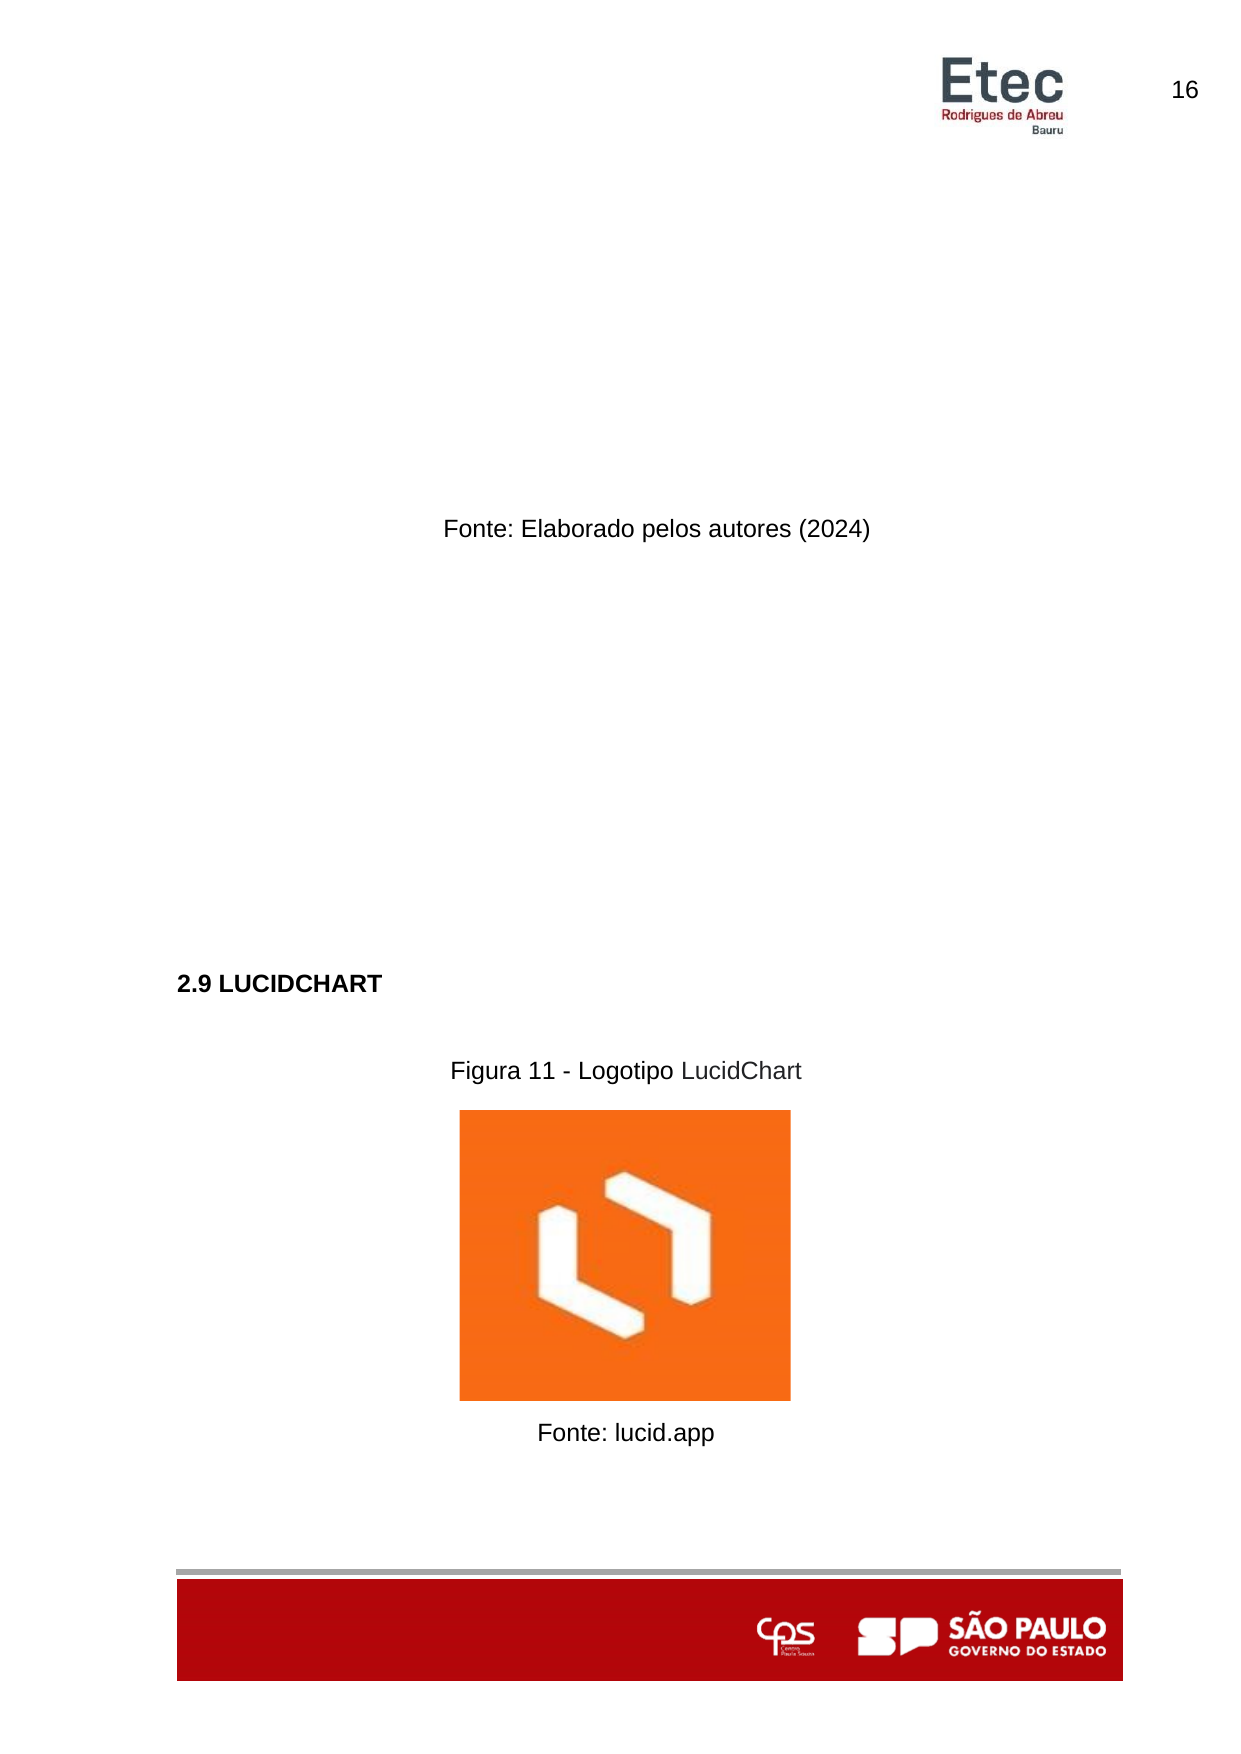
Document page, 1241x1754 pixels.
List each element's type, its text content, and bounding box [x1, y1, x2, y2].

picture [177, 1579, 1123, 1681]
text Fonte: Elaborado pelos autores (2024) [52, 513, 871, 542]
picture [922, 42, 1084, 150]
text Figura 11 - Logotipo LucidChart [52, 1056, 1200, 1084]
subtitle 2.9 LUCIDCHART [177, 969, 1200, 998]
picture [459, 1110, 791, 1401]
text Fonte: lucid.app [52, 1418, 1200, 1447]
